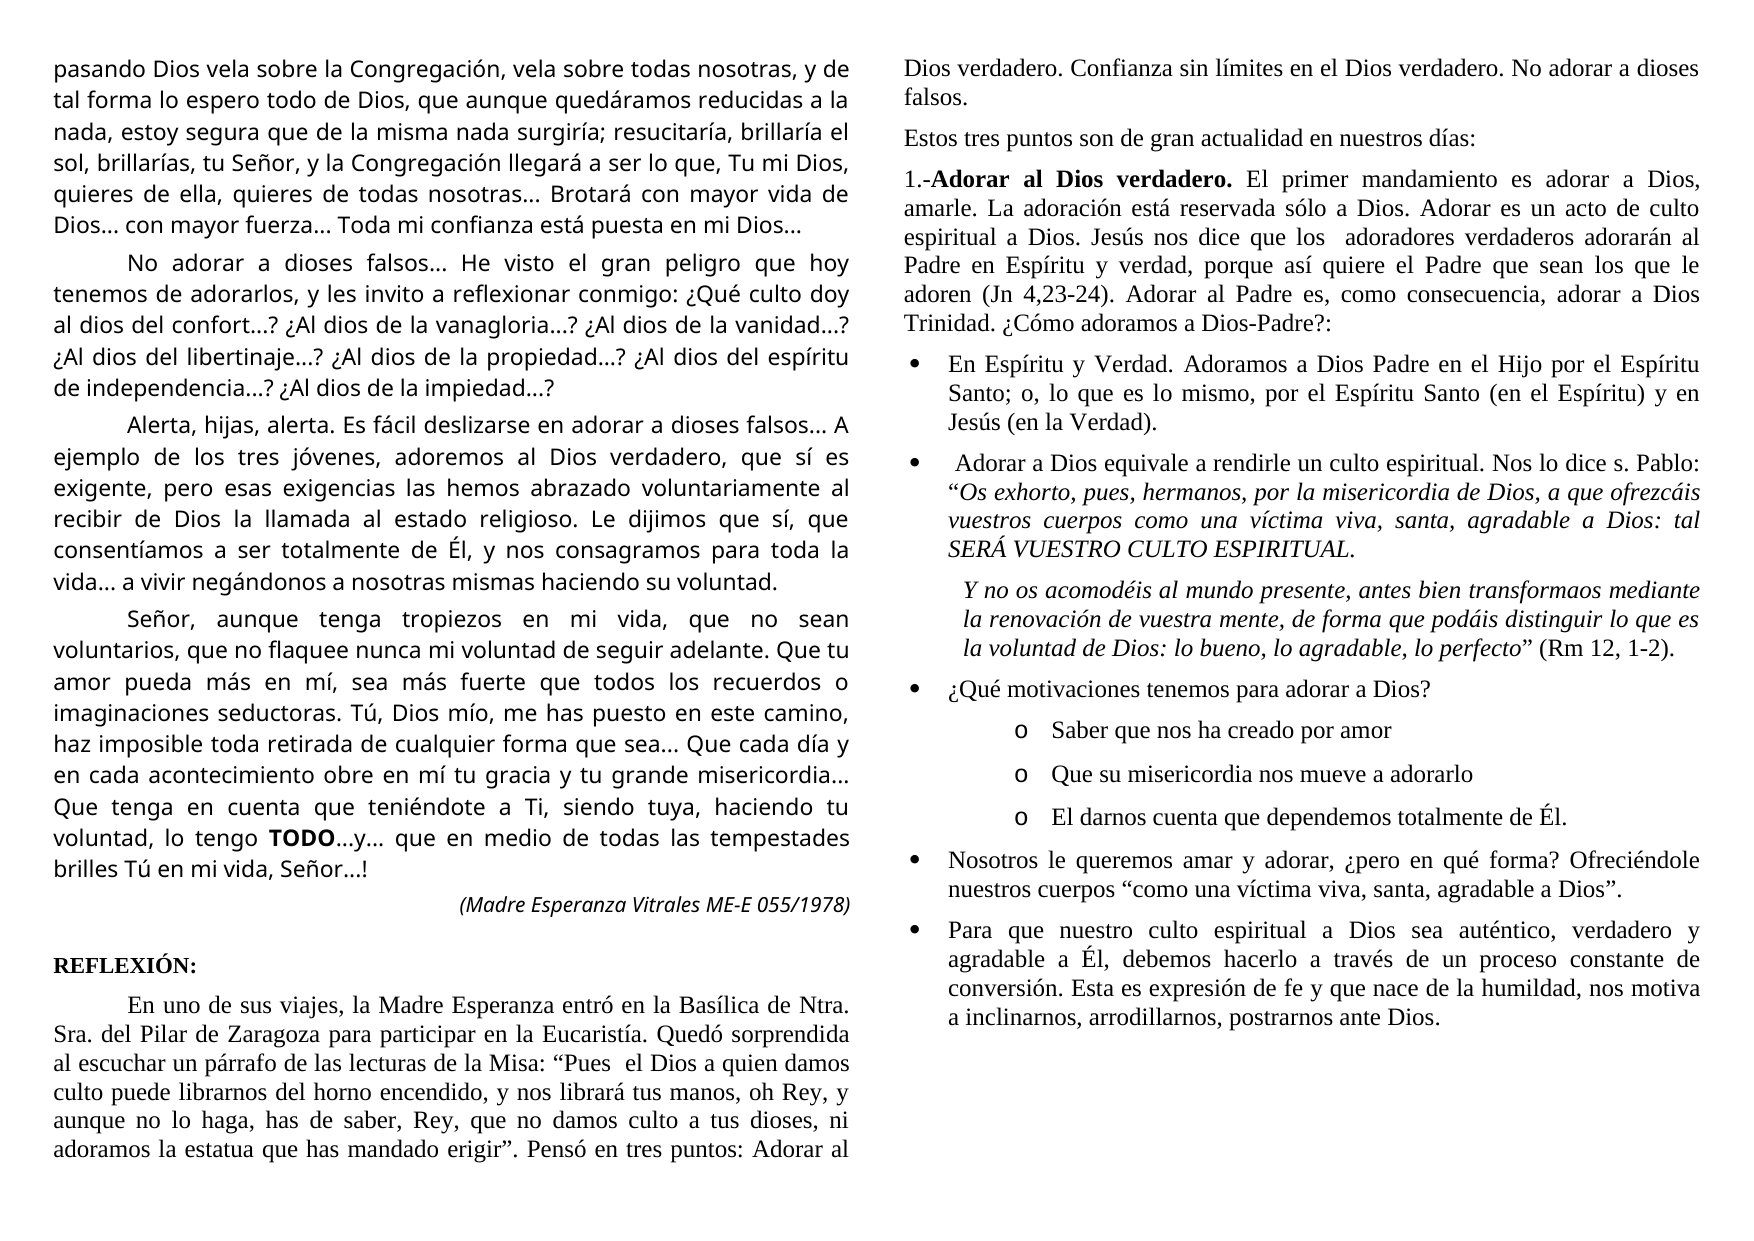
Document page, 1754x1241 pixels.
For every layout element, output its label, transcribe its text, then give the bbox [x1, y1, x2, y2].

text No adorar a dioses falsos... He visto el gran peligro que hoy tenemos de adorarlos, y les invito a reflexionar conmigo: ¿Qué culto doy al dios del confort...? ¿Al dios de la vanagloria...? ¿Al dios de la vanidad...? ¿Al dios del libertinaje...? ¿Al dios de la propiedad…? ¿Al dios del espíritu de independencia...? ¿Al dios de la impiedad...? [53, 247, 850, 403]
text Señor, aunque tenga tropiezos en mi vida, que no sean voluntarios, que no flaquee nunca mi voluntad de seguir adelante. Que tu amor pueda más en mí, sea más fuerte que todos los recuerdos o imaginaciones seductoras. Tú, Dios mío, me has puesto en este camino, haz imposible toda retirada de cualquier forma que sea... Que cada día y en cada acontecimiento obre en mí tu gracia y tu grande misericordia... Que tenga en cuenta que teniéndote a Ti, siendo tuya, haciendo tu voluntad, lo tengo TODO...y... que en medio de todas las tempestades brilles Tú en mi vida, Señor...! [53, 603, 850, 884]
list Para que nuestro culto espiritual a Dios sea auténtico, verdadero y agradable a Él, debemos hacerlo a través de un proceso constante de conversión. Esta es expresión de fe y que nace de la humildad, nos motiva a inclinarnos, arrodillarnos, postrarnos ante Dios. [910, 916, 1701, 1031]
list En Espíritu y Verdad. Adoramos a Dios Padre en el Hijo por el Espíritu Santo; o, lo que es lo mismo, por el Espíritu Santo (en el Espíritu) y en Jesús (en la Verdad). [910, 349, 1701, 436]
text Y no os acomodéis al mundo presente, antes bien transformaos mediante la renovación de vuestra mente, de forma que podáis distinguir lo que es la voluntad de Dios: lo bueno, lo agradable, lo perfecto” (Rm 12, 1-2). [963, 576, 1701, 662]
list Nosotros le queremos amar y adorar, ¿pero en qué forma? Ofreciéndole nuestros cuerpos “como una víctima viva, santa, agradable a Dios”. [910, 846, 1701, 903]
list Saber que nos ha creado por amor [1014, 716, 1701, 746]
text Alerta, hijas, alerta. Es fácil deslizarse en adorar a dioses falsos... A ejemplo de los tres jóvenes, adoremos al Dios verdadero, que sí es exigente, pero esas exigencias las hemos abrazado voluntariamente al recibir de Dios la llamada al estado religioso. Le dijimos que sí, que consentíamos a ser totalmente de Él, y nos consagramos para toda la vida... a vivir negándonos a nosotras mismas haciendo su voluntad. [53, 409, 850, 597]
text Estos tres puntos son de gran actualidad en nuestros días: [903, 123, 1701, 152]
text En uno de sus viajes, la Madre Esperanza entró en la Basílica de Ntra. Sra. del Pilar de Zaragoza para participar en la Eucaristía. Quedó sorprendida al escuchar un párrafo de las lecturas de la Misa: “Pues el Dios a quien damos culto puede librarnos del horno encendido, y nos librará tus manos, oh Rey, y aunque no lo haga, has de saber, Rey, que no damos culto a tus dioses, ni adoramos la estatua que has mandado erigir”. Pensó en tres puntos: Adorar al Dios verdadero. Confianza sin límites en el Dios verdadero. No adorar a dioses falsos. [53, 991, 850, 1163]
text (Madre Esperanza Vitrales ME-E 055/1978) [53, 891, 850, 919]
list ¿Qué motivaciones tenemos para adorar a Dios? [910, 674, 1701, 703]
text En uno de sus viajes, la Madre Esperanza entró en la Basílica de Ntra. Sra. del Pilar de Zaragoza para participar en la Eucaristía. Quedó sorprendida al escuchar un párrafo de las lecturas de la Misa: “Pues el Dios a quien damos culto puede librarnos del horno encendido, y nos librará tus manos, oh Rey, y aunque no lo haga, has de saber, Rey, que no damos culto a tus dioses, ni adoramos la estatua que has mandado erigir”. Pensó en tres puntos: Adorar al Dios verdadero. Confianza sin límites en el Dios verdadero. No adorar a dioses falsos. [903, 53, 1701, 111]
list Que su misericordia nos mueve a adorarlo [1014, 759, 1701, 790]
list El darnos cuenta que dependemos totalmente de Él. [1014, 802, 1701, 833]
text REFLEXIÓN: [53, 952, 850, 978]
list Adorar a Dios equivale a rendirle un culto espiritual. Nos lo dice s. Pablo: “Os exhorto, pues, hermanos, por la misericordia de Dios, a que ofrezcáis vuestros cuerpos como una víctima viva, santa, agradable a Dios: tal SERÁ VUESTRO CULTO ESPIRITUAL. [910, 448, 1701, 563]
text 1.-Adorar al Dios verdadero. El primer mandamiento es adorar a Dios, amarle. La adoración está reservada sólo a Dios. Adorar es un acto de culto espiritual a Dios. Jesús nos dice que los adoradores verdaderos adorarán al Padre en Espíritu y verdad, porque así quiere el Padre que sean los que le adoren (Jn 4,23-24). Adorar al Padre es, como consecuencia, adorar a Dios Trinidad. ¿Cómo adoramos a Dios-Padre?: [903, 164, 1701, 337]
